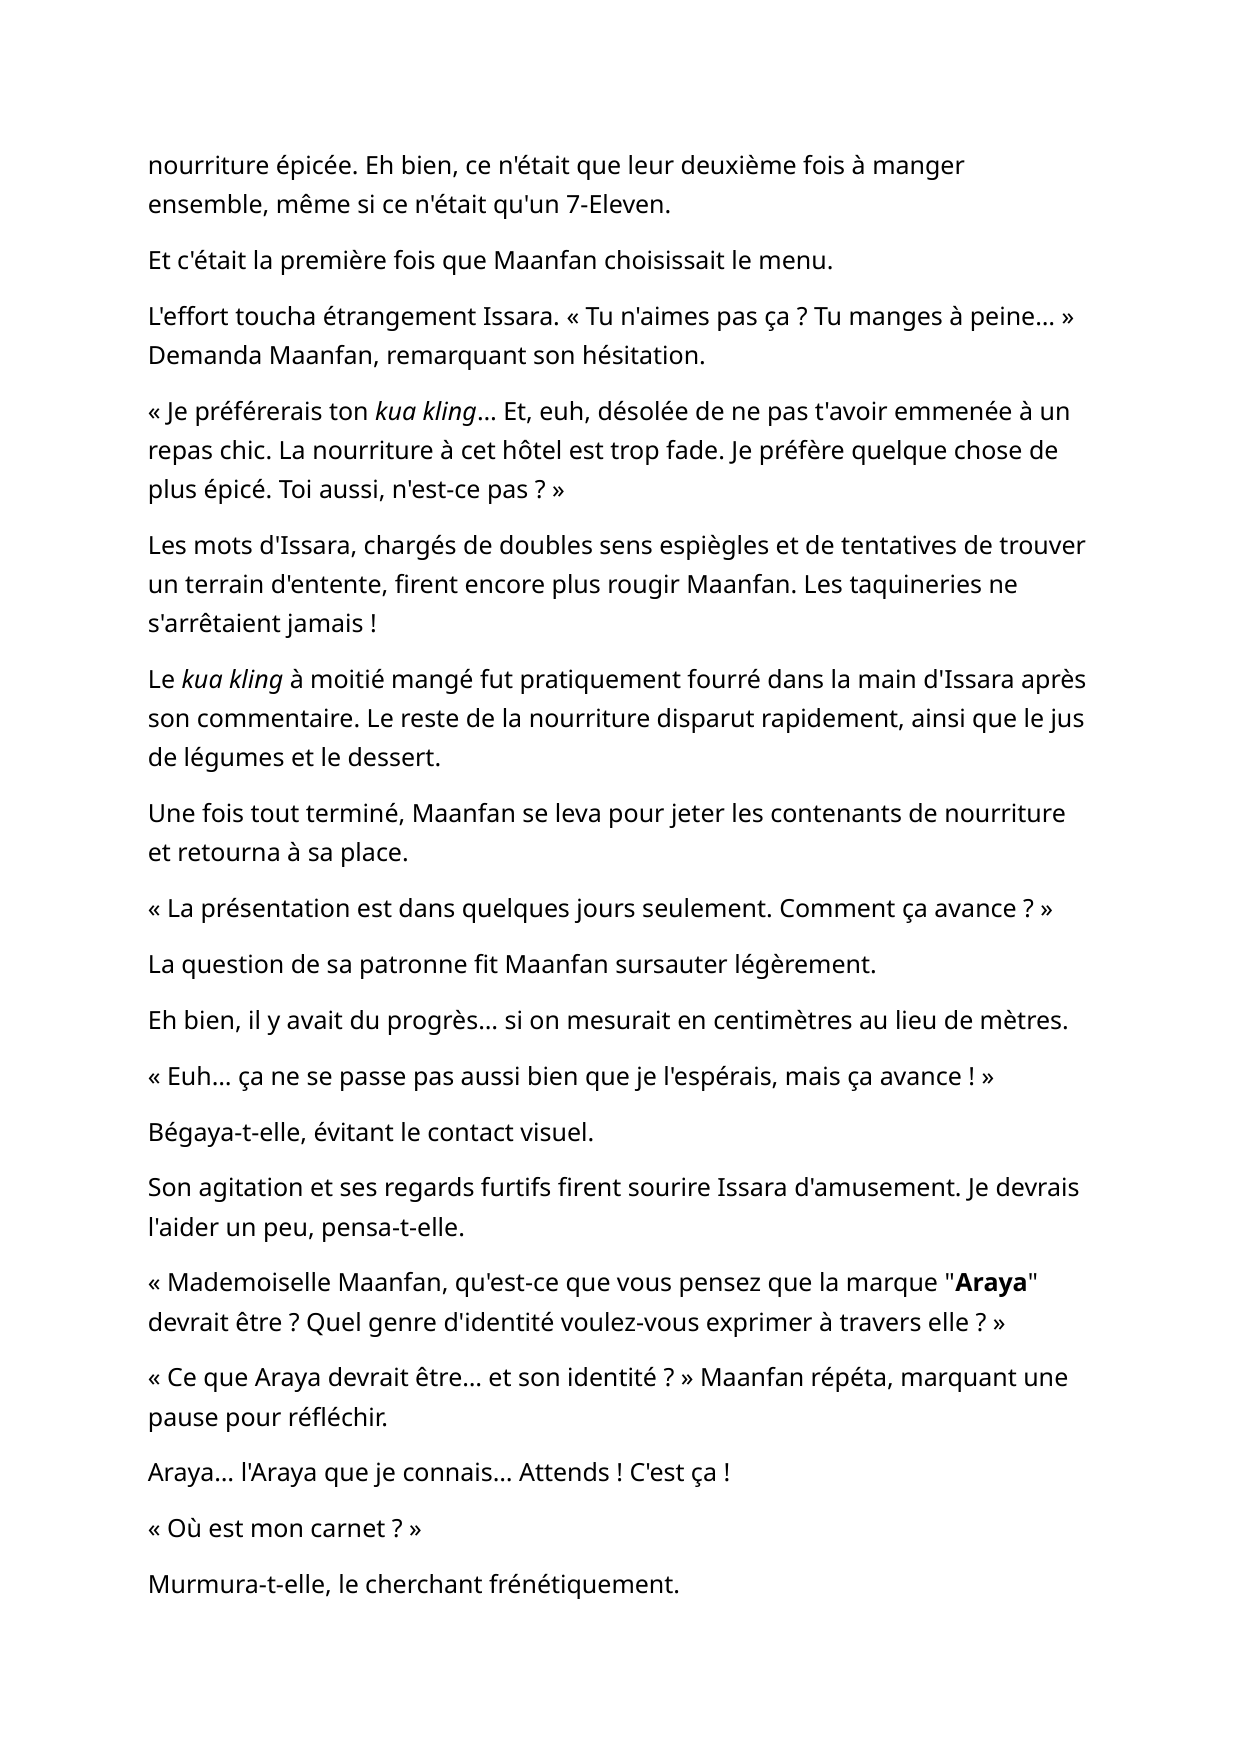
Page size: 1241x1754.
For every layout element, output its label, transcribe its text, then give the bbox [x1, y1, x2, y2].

text Bégaya-t-elle, évitant le contact visuel. [148, 1114, 1093, 1148]
text « Euh… ça ne se passe pas aussi bien que je l'espérais, mais ça avance ! » [148, 1058, 1093, 1092]
text Une fois tout terminé, Maanfan se leva pour jeter les contenants de nourriture et retourna à sa place. [148, 796, 1093, 869]
text Eh bien, il y avait du progrès… si on mesurait en centimètres au lieu de mètres. [148, 1003, 1093, 1037]
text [148, 148, 1093, 221]
text Le kua kling à moitié mangé fut pratiquement fourré dans la main d'Issara après son commentaire. Le reste de la nourriture disparut rapidement, ainsi que le jus de légumes et le dessert. [148, 662, 1093, 774]
text « Je préférerais ton kua kling… Et, euh, désolée de ne pas t'avoir emmenée à un repas chic. La nourriture à cet hôtel est trop fade. Je préfère quelque chose de plus épicé. Toi aussi, n'est-ce pas ? » [148, 393, 1093, 506]
text Murmura-t-elle, le cherchant frénétiquement. [148, 1567, 1093, 1601]
text « Mademoiselle Maanfan, qu'est-ce que vous pensez que la marque "Araya" devrait être ? Quel genre d'identité voulez-vous exprimer à travers elle ? » [148, 1265, 1093, 1338]
text « La présentation est dans quelques jours seulement. Comment ça avance ? » [148, 891, 1093, 925]
text Araya… l'Araya que je connais… Attends ! C'est ça ! [148, 1455, 1093, 1489]
text Et c'était la première fois que Maanfan choisissait le menu. [148, 243, 1093, 277]
text L'effort toucha étrangement Issara. « Tu n'aimes pas ça ? Tu manges à peine… » Demanda Maanfan, remarquant son hésitation. [148, 298, 1093, 372]
text Les mots d'Issara, chargés de doubles sens espiègles et de tentatives de trouver un terrain d'entente, firent encore plus rougir Maanfan. Les taquineries ne s'arrêtaient jamais ! [148, 528, 1093, 640]
text La question de sa patronne fit Maanfan sursauter légèrement. [148, 947, 1093, 981]
text « Où est mon carnet ? » [148, 1511, 1093, 1545]
text « Ce que Araya devrait être… et son identité ? » Maanfan répéta, marquant une pause pour réfléchir. [148, 1360, 1093, 1433]
text Son agitation et ses regards furtifs firent sourire Issara d'amusement. Je devrais l'aider un peu, pensa-t-elle. [148, 1170, 1093, 1243]
